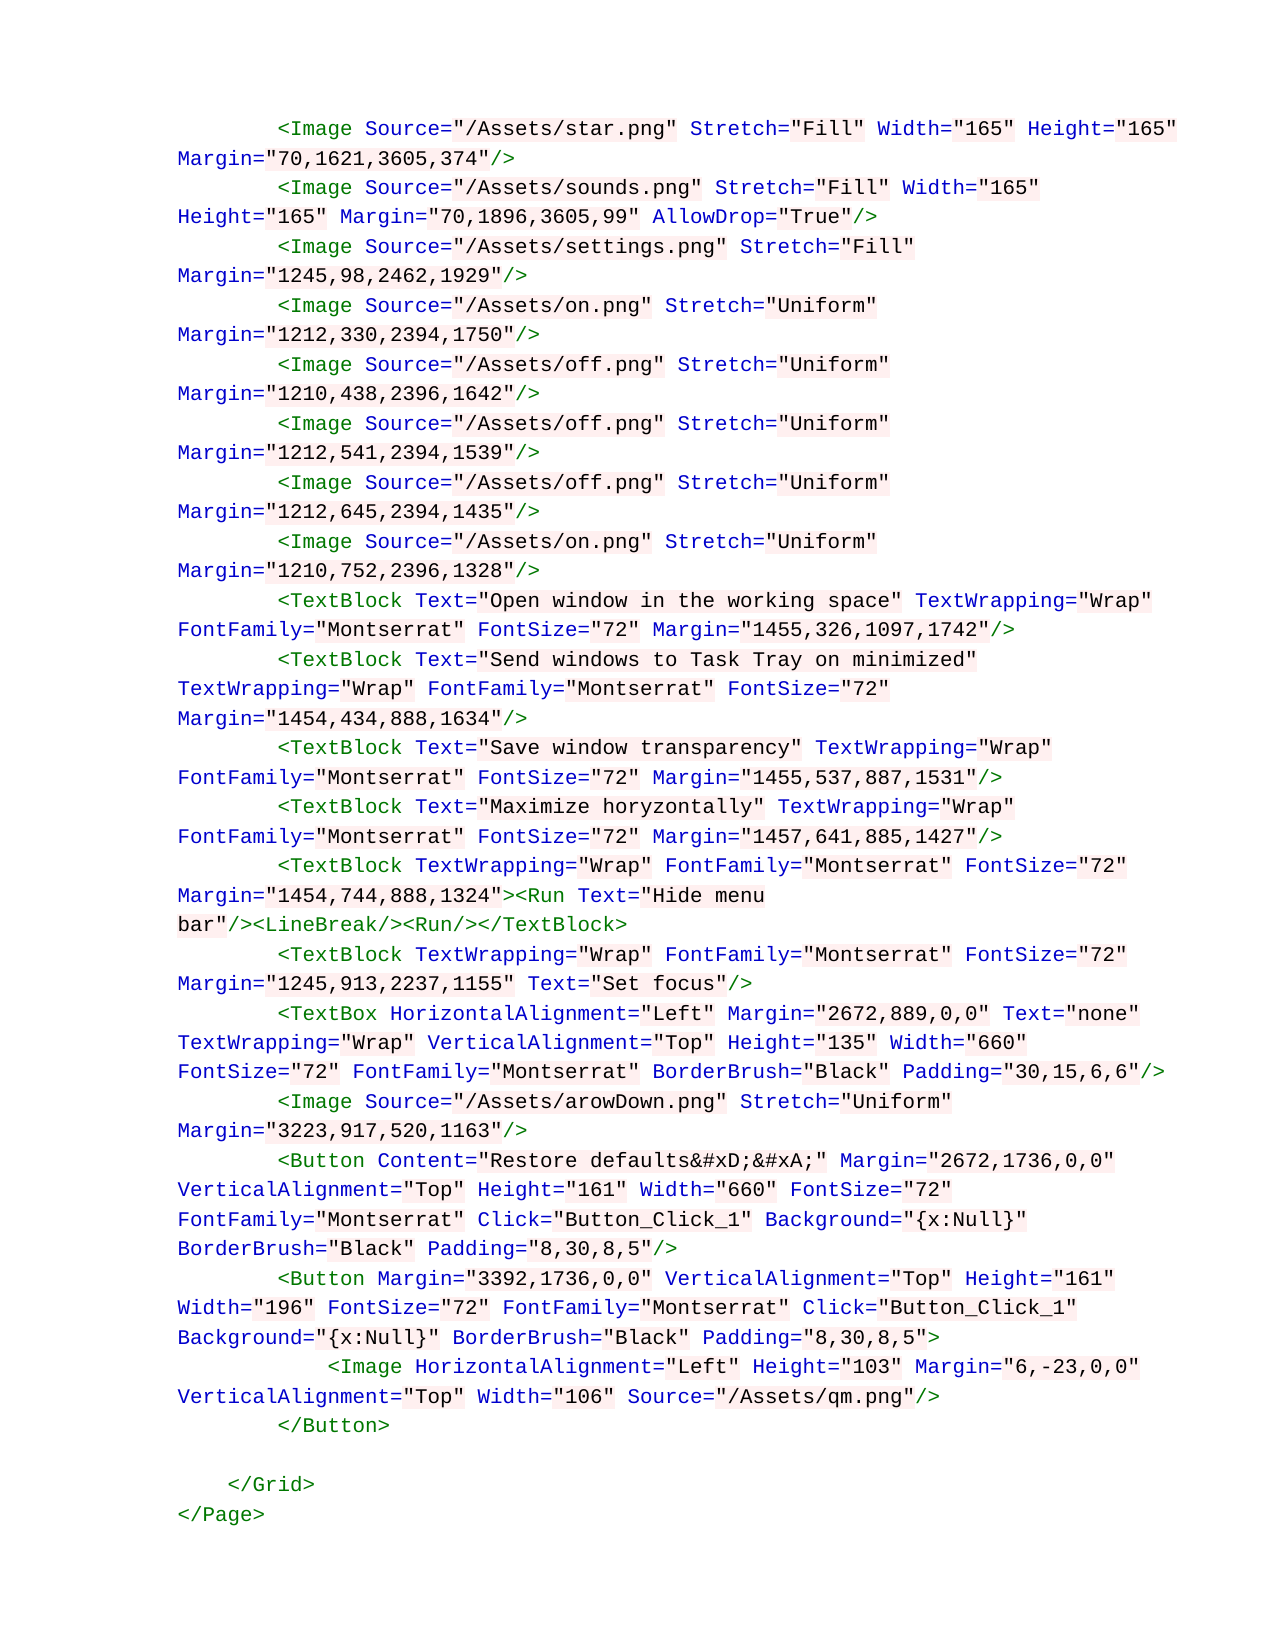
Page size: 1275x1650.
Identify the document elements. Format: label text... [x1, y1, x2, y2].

text <Image Source="/Assets/off.png" Stretch="Uniform" Margin="1212,645,2394,1435"/> [177, 472, 1186, 525]
text <Image Source="/Assets/sounds.png" Stretch="Fill" Width="165" Height="165" Margin="70,1896,3605,99" AllowDrop="True"/> [177, 177, 1186, 230]
text <TextBlock TextWrapping="Wrap" FontFamily="Montserrat" FontSize="72" Margin="1454,744,888,1324"><Run Text="Hide menu bar"/><LineBreak/><Run/></TextBlock> [177, 855, 1186, 938]
text </Page> [177, 1504, 1186, 1527]
text <Button Content="Restore defaults&#xD;&#xA;" Margin="2672,1736,0,0" VerticalAlignment="Top" Height="161" Width="660" FontSize="72" FontFamily="Montserrat" Click="Button_Click_1" Background="{x:Null}" BorderBrush="Black" Padding="8,30,8,5"/> [177, 1150, 1186, 1262]
text <TextBlock Text="Send windows to Task Tray on minimized" TextWrapping="Wrap" FontFamily="Montserrat" FontSize="72" Margin="1454,434,888,1634"/> [177, 649, 1186, 731]
text <Image Source="/Assets/on.png" Stretch="Uniform" Margin="1212,330,2394,1750"/> [177, 295, 1186, 348]
text <Image Source="/Assets/off.png" Stretch="Uniform" Margin="1210,438,2396,1642"/> [177, 354, 1186, 407]
text <Image Source="/Assets/star.png" Stretch="Fill" Width="165" Height="165" Margin="70,1621,3605,374"/> [177, 118, 1186, 171]
text <Button Margin="3392,1736,0,0" VerticalAlignment="Top" Height="161" Width="196" FontSize="72" FontFamily="Montserrat" Click="Button_Click_1" Background="{x:Null}" BorderBrush="Black" Padding="8,30,8,5"> [177, 1268, 1186, 1350]
text <Image Source="/Assets/settings.png" Stretch="Fill" Margin="1245,98,2462,1929"/> [177, 236, 1186, 289]
text <Image Source="/Assets/arowDown.png" Stretch="Uniform" Margin="3223,917,520,1163"/> [177, 1091, 1186, 1144]
text </Grid> [177, 1474, 1186, 1498]
text <Image HorizontalAlignment="Left" Height="103" Margin="6,-23,0,0" VerticalAlignment="Top" Width="106" Source="/Assets/qm.png"/> [177, 1356, 1186, 1409]
text <Image Source="/Assets/off.png" Stretch="Uniform" Margin="1212,541,2394,1539"/> [177, 413, 1186, 466]
text <TextBlock Text="Save window transparency" TextWrapping="Wrap" FontFamily="Montserrat" FontSize="72" Margin="1455,537,887,1531"/> [177, 737, 1186, 790]
text <TextBlock Text="Open window in the working space" TextWrapping="Wrap" FontFamily="Montserrat" FontSize="72" Margin="1455,326,1097,1742"/> [177, 590, 1186, 643]
text <TextBlock TextWrapping="Wrap" FontFamily="Montserrat" FontSize="72" Margin="1245,913,2237,1155" Text="Set focus"/> [177, 943, 1186, 997]
text <TextBlock Text="Maximize horyzontally" TextWrapping="Wrap" FontFamily="Montserrat" FontSize="72" Margin="1457,641,885,1427"/> [177, 796, 1186, 849]
text </Button> [177, 1415, 1186, 1439]
text <Image Source="/Assets/on.png" Stretch="Uniform" Margin="1210,752,2396,1328"/> [177, 531, 1186, 584]
text <TextBox HorizontalAlignment="Left" Margin="2672,889,0,0" Text="none" TextWrapping="Wrap" VerticalAlignment="Top" Height="135" Width="660" FontSize="72" FontFamily="Montserrat" BorderBrush="Black" Padding="30,15,6,6"/> [177, 1002, 1186, 1085]
